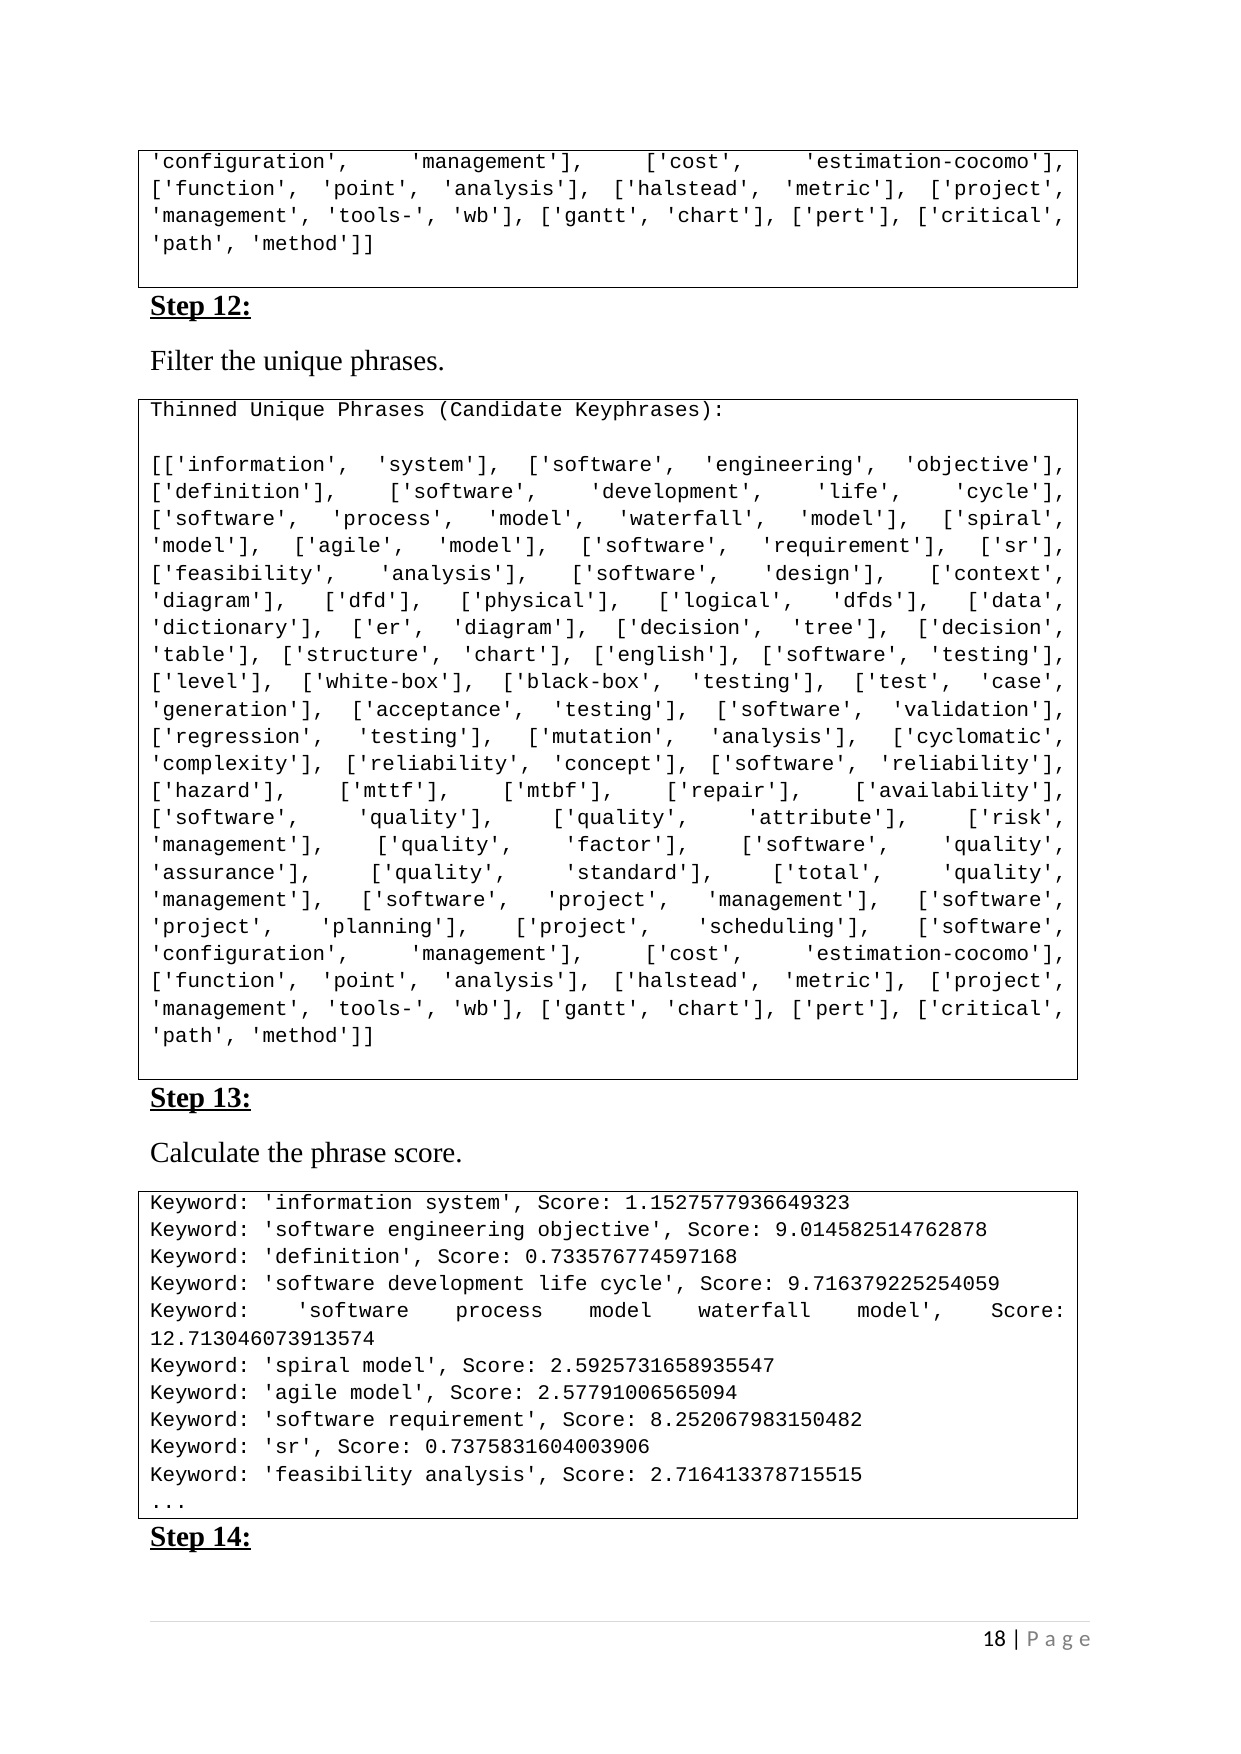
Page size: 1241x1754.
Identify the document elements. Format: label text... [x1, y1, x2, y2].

table_header Thinned Unique Phrases (Candidate Keyphrases): [['information', 'system'], ['software', 'engineering', 'objective'], ['definition'], ['software', 'development', 'life', 'cycle'], ['software', 'process', 'model', 'waterfall', 'model'], ['spiral', 'model'], ['agile', 'model'], ['software', 'requirement'], ['sr'], ['feasibility', 'analysis'], ['software', 'design'], ['context', 'diagram'], ['dfd'], ['physical'], ['logical', 'dfds'], ['data', 'dictionary'], ['er', 'diagram'], ['decision', 'tree'], ['decision', 'table'], ['structure', 'chart'], ['english'], ['software', 'testing'], ['level'], ['white-box'], ['black-box', 'testing'], ['test', 'case', 'generation'], ['acceptance', 'testing'], ['software', 'validation'], ['regression', 'testing'], ['mutation', 'analysis'], ['cyclomatic', 'complexity'], ['reliability', 'concept'], ['software', 'reliability'], ['hazard'], ['mttf'], ['mtbf'], ['repair'], ['availability'], ['software', 'quality'], ['quality', 'attribute'], ['risk', 'management'], ['quality', 'factor'], ['software', 'quality', 'assurance'], ['quality', 'standard'], ['total', 'quality', 'management'], ['software', 'project', 'management'], ['software', 'project', 'planning'], ['project', 'scheduling'], ['software', 'configuration', 'management'], ['cost', 'estimation-cocomo'], ['function', 'point', 'analysis'], ['halstead', 'metric'], ['project', 'management', 'tools-', 'wb'], ['gantt', 'chart'], ['pert'], ['critical', 'path', 'method']] [139, 400, 1077, 1079]
text Calculate the phrase score. [150, 1135, 1090, 1169]
text Step 13: [150, 1080, 1090, 1114]
text Step 12: [150, 288, 1090, 322]
text Filter the unique phrases. [150, 343, 1090, 377]
text Step 14: [150, 1519, 1090, 1553]
table_header Keyword: 'information system', Score: 1.1527577936649323 Keyword: 'software engineering objective', Score: 9.014582514762878 Keyword: 'definition', Score: 0.733576774597168 Keyword: 'software development life cycle', Score: 9.716379225254059 Keyword: 'software process model waterfall model', Score: 12.713046073913574 Keyword: 'spiral model', Score: 2.5925731658935547 Keyword: 'agile model', Score: 2.57791006565094 Keyword: 'software requirement', Score: 8.252067983150482 Keyword: 'sr', Score: 0.7375831604003906 Keyword: 'feasibility analysis', Score: 2.716413378715515 ... [139, 1192, 1077, 1518]
